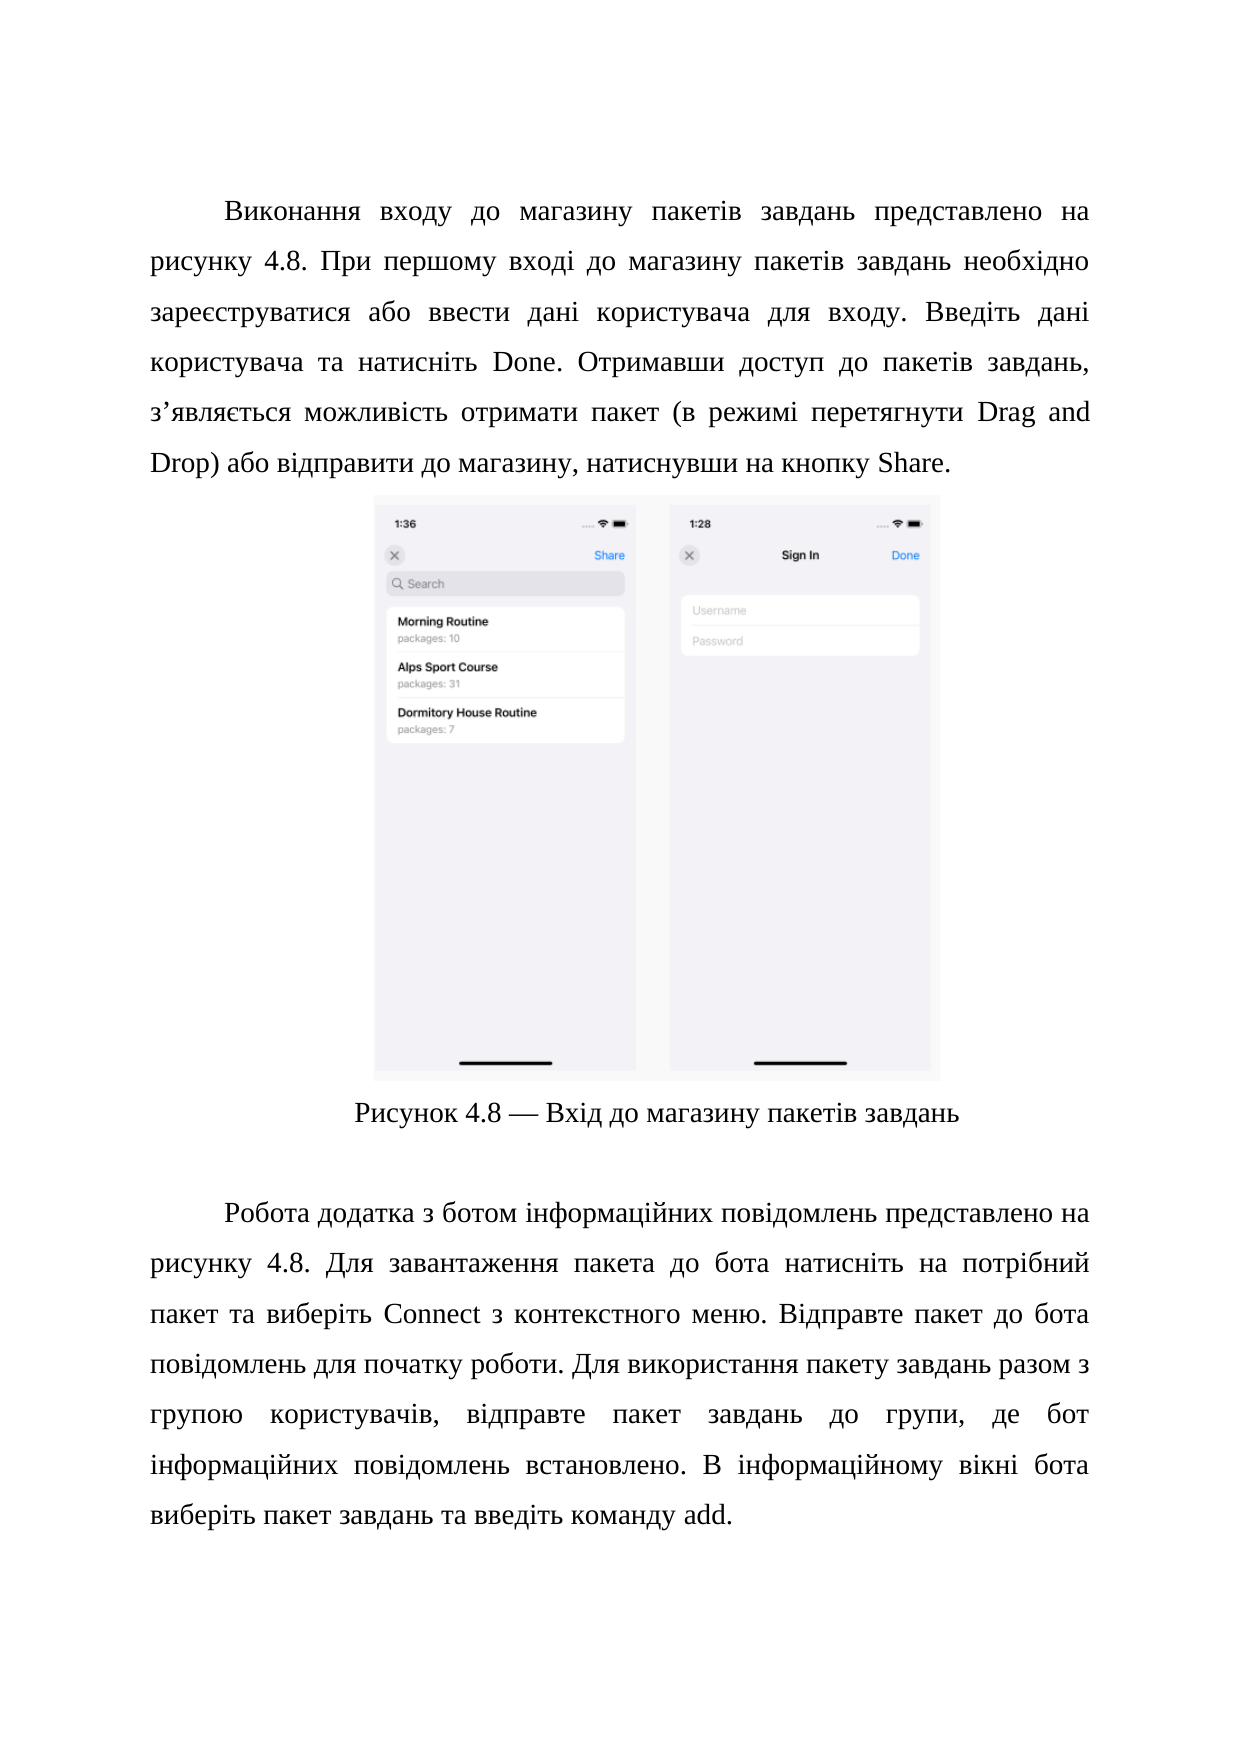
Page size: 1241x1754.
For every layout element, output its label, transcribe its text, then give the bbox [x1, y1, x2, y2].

text Виконання входу до магазину пакетів завдань представлено на рисунку 4.8. При першому вході до магазину пакетів завдань необхідно зареєструватися або ввести дані користувача для входу. Введіть дані користувача та натисніть Done. Отримавши доступ до пакетів завдань, з’являється можливість отримати пакет (в режимі перетягнути Drag and Drop) або відправити до магазину, натиснувши на кнопку Share. [150, 193, 1090, 478]
text Робота додатка з ботом інформаційних повідомлень представлено на рисунку 4.8. Для завантаження пакета до бота натисніть на потрібний пакет та виберіть Connect з контекстного меню. Відправте пакет до бота повідомлень для початку роботи. Для використання пакету завдань разом з групою користувачів, відправте пакет завдань до групи, де бот інформаційних повідомлень встановлено. В інформаційному вікні бота виберіть пакет завдань та введіть команду add. [150, 1195, 1090, 1531]
picture [373, 495, 941, 1081]
text Рисунок 4.8 — Вхід до магазину пакетів завдань [150, 1095, 1090, 1128]
